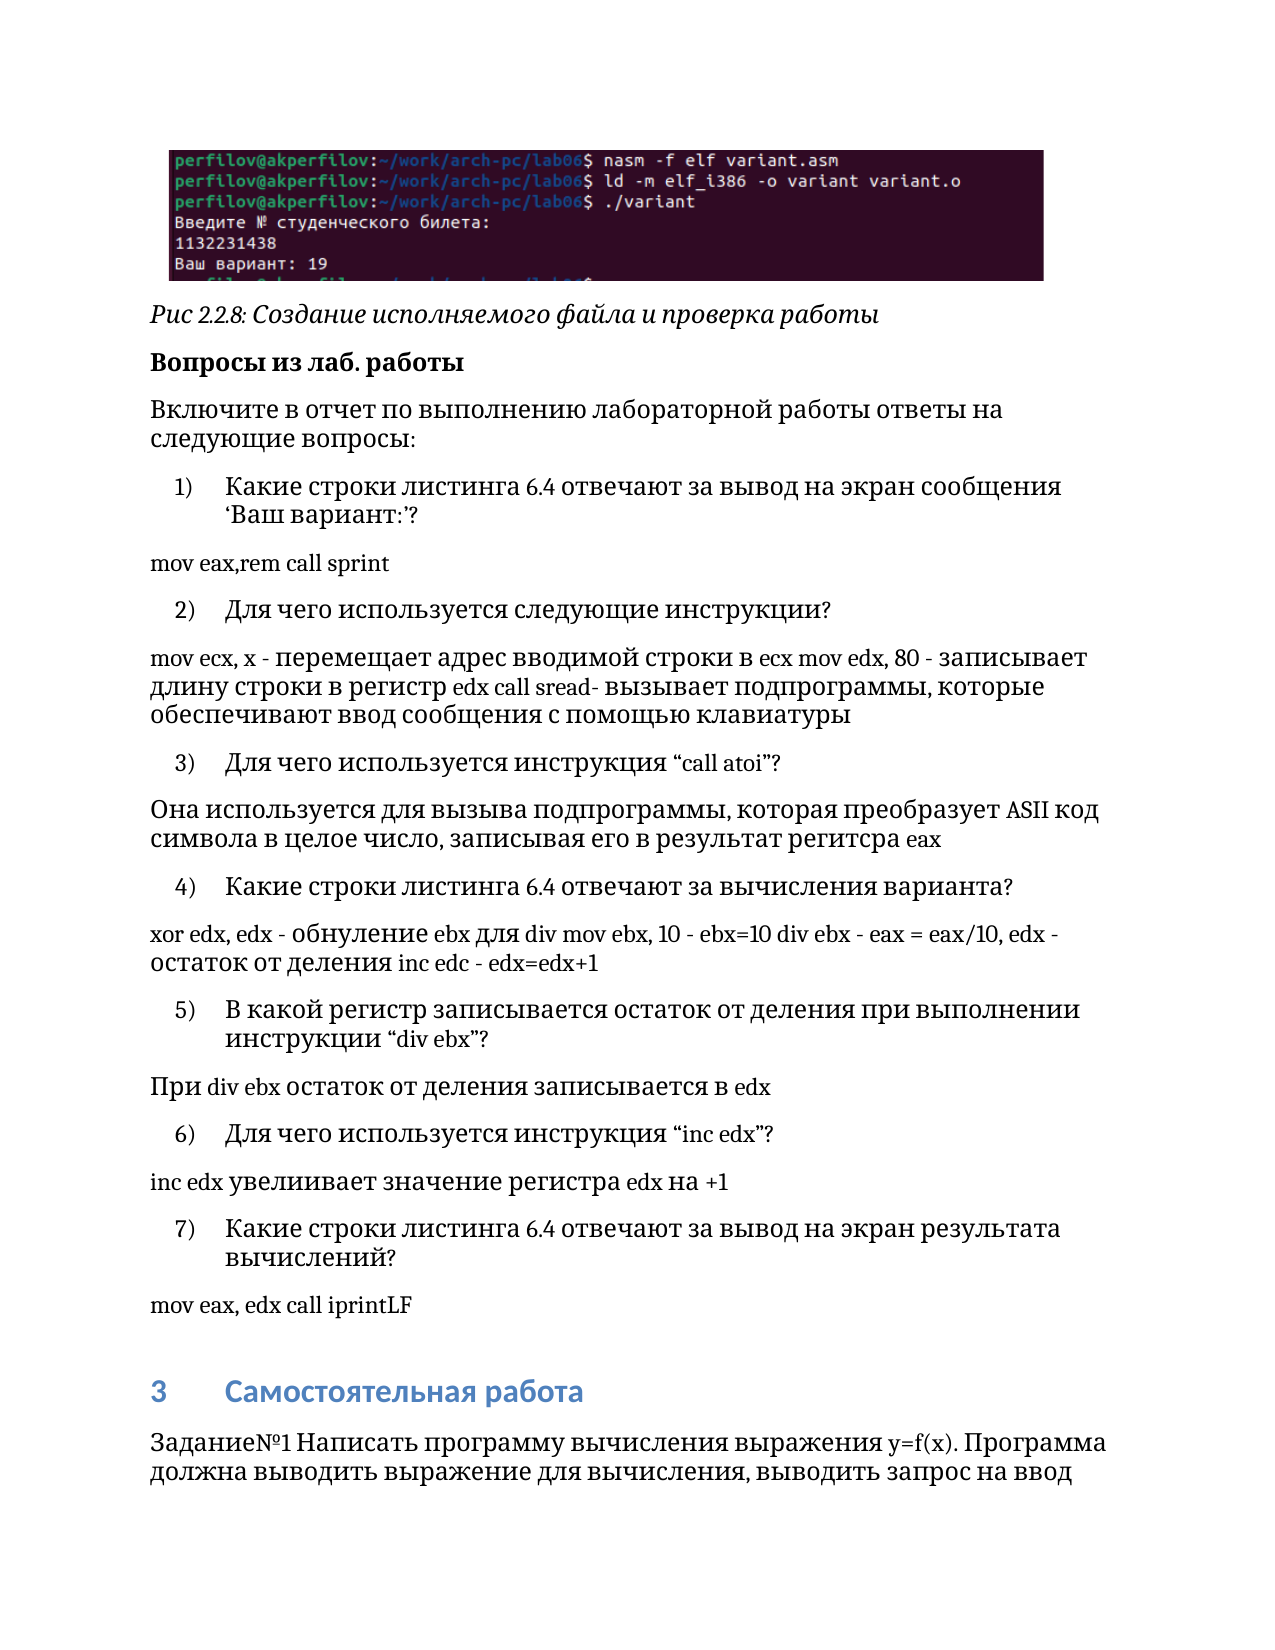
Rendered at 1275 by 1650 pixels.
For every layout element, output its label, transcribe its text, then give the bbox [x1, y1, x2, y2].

text Рис 2.2.8: Создание исполняемого файла и проверка работы [150, 301, 1125, 330]
text При div ebx остаток от деления записывается в edx [150, 1072, 1125, 1101]
text inc edx увелиивает значение регистра edx на +1 [150, 1167, 1125, 1196]
text mov eax,rem call sprint [150, 549, 1125, 577]
picture [168, 150, 1044, 281]
text mov ecx, x - перемещает адрес вводимой строки в ecx mov edx, 80 - записывает длину строки в регистр edx call sread- вызывает подпрограммы, которые обеспечивают ввод сообщения с помощью клавиатуры [150, 644, 1125, 730]
subtitle 3 Самостоятельная работа [150, 1370, 1125, 1411]
list Для чего используется инструкция “inc edx”? [175, 1120, 1125, 1149]
text Вопросы из лаб. работы [150, 349, 1125, 377]
list В какой регистр записывается остаток от деления при выполнении инструкции “div ebx”? [175, 996, 1125, 1054]
text xor edx, edx - обнуление ebx для div mov ebx, 10 - ebx=10 div ebx - eax = eax/10, edx - остаток от деления inc edc - edx=edx+1 [150, 920, 1125, 977]
text Включите в отчет по выполнению лабораторной работы ответы на следующие вопросы: [150, 396, 1125, 454]
list Какие строки листинга 6.4 отвечают за вычисления варианта? [175, 872, 1125, 901]
text mov eax, edx call iprintLF [150, 1291, 1125, 1320]
list Какие строки листинга 6.4 отвечают за вывод на экран результата вычислений? [175, 1215, 1125, 1272]
list Для чего используется инструкция “call atoi”? [175, 749, 1125, 777]
list Для чего используется следующие инструкции? [175, 596, 1125, 625]
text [150, 1429, 1125, 1487]
list Какие строки листинга 6.4 отвечают за вывод на экран сообщения ‘Ваш вариант:’? [175, 472, 1125, 530]
text Она используется для вызыва подпрограммы, которая преобразует ASII код символа в целое число, записывая его в результат регитсра eax [150, 796, 1125, 854]
